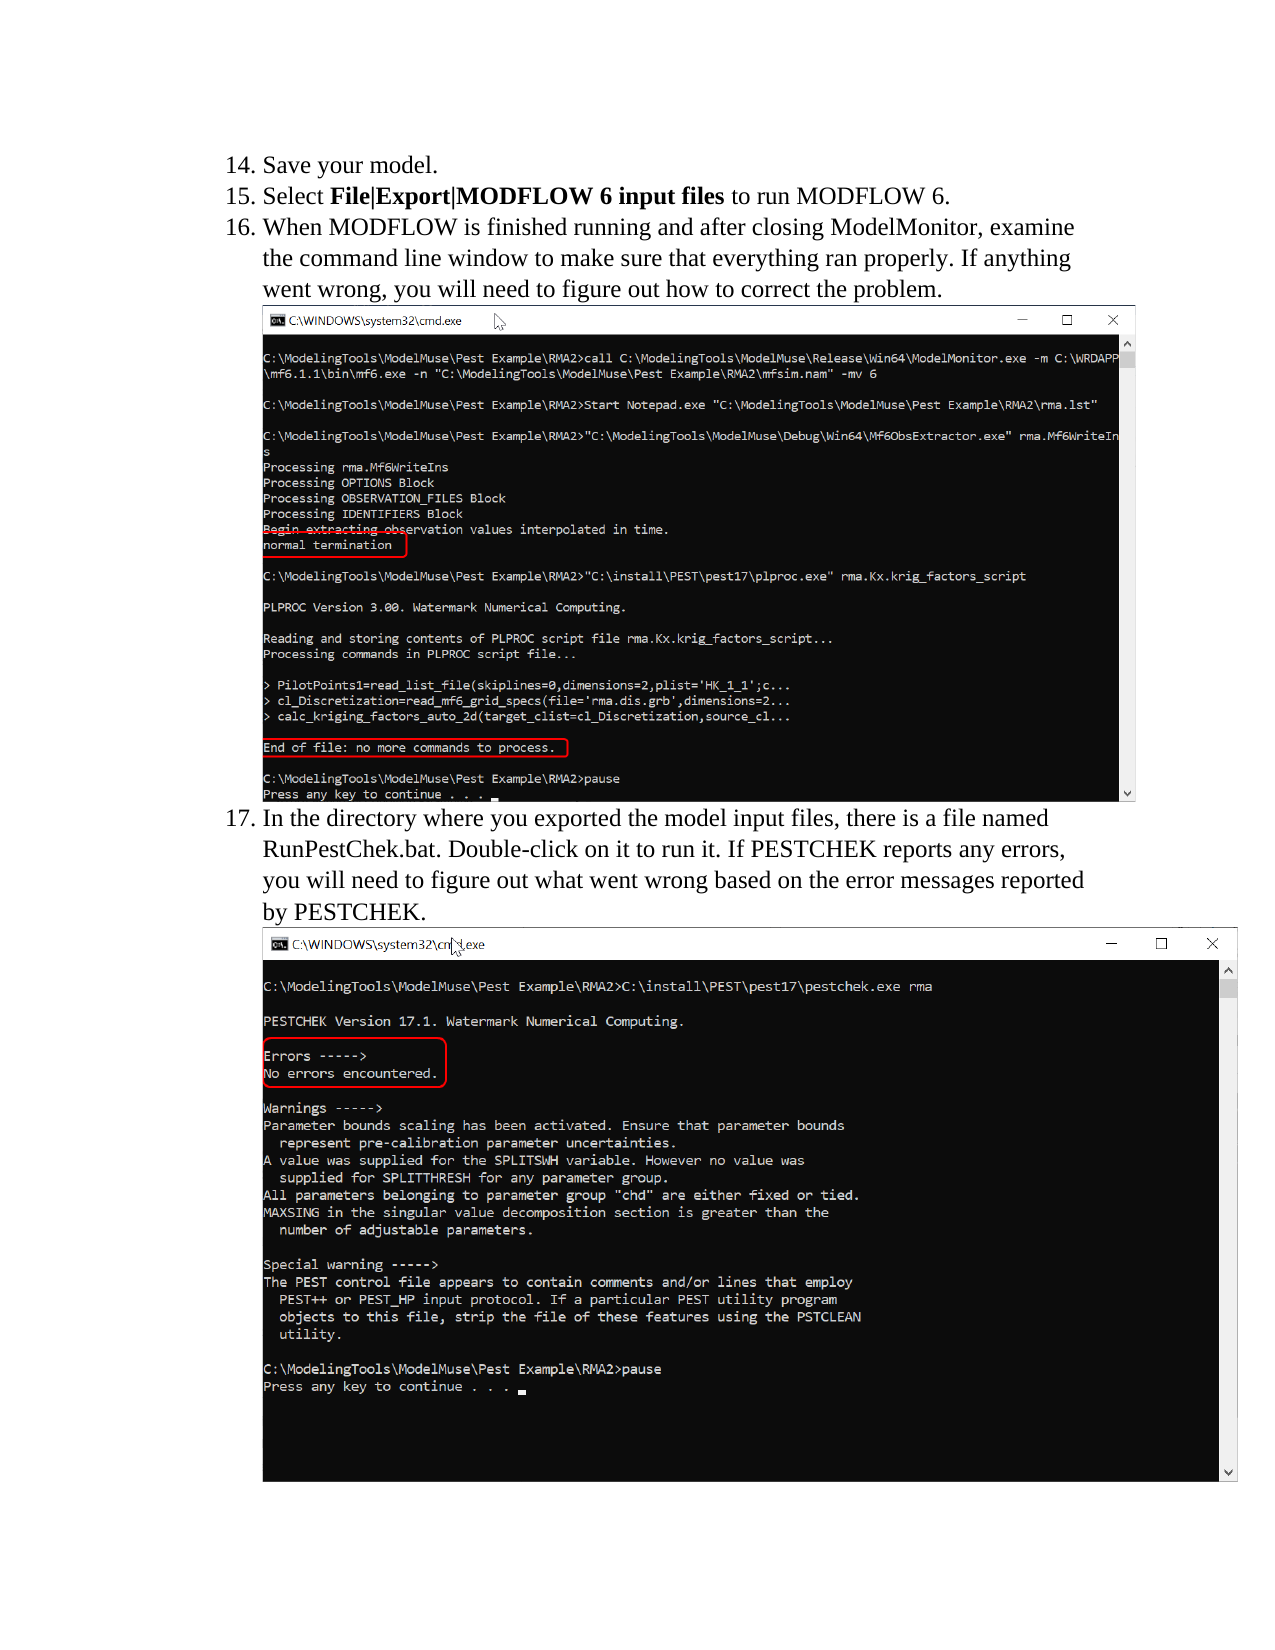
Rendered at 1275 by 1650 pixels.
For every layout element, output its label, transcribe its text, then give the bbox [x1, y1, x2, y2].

list Select File|Export|MODFLOW 6 input files to run MODFLOW 6. [225, 181, 1087, 210]
picture [262, 305, 1136, 802]
picture [262, 927, 1238, 1482]
list Save your model. [225, 150, 1087, 179]
